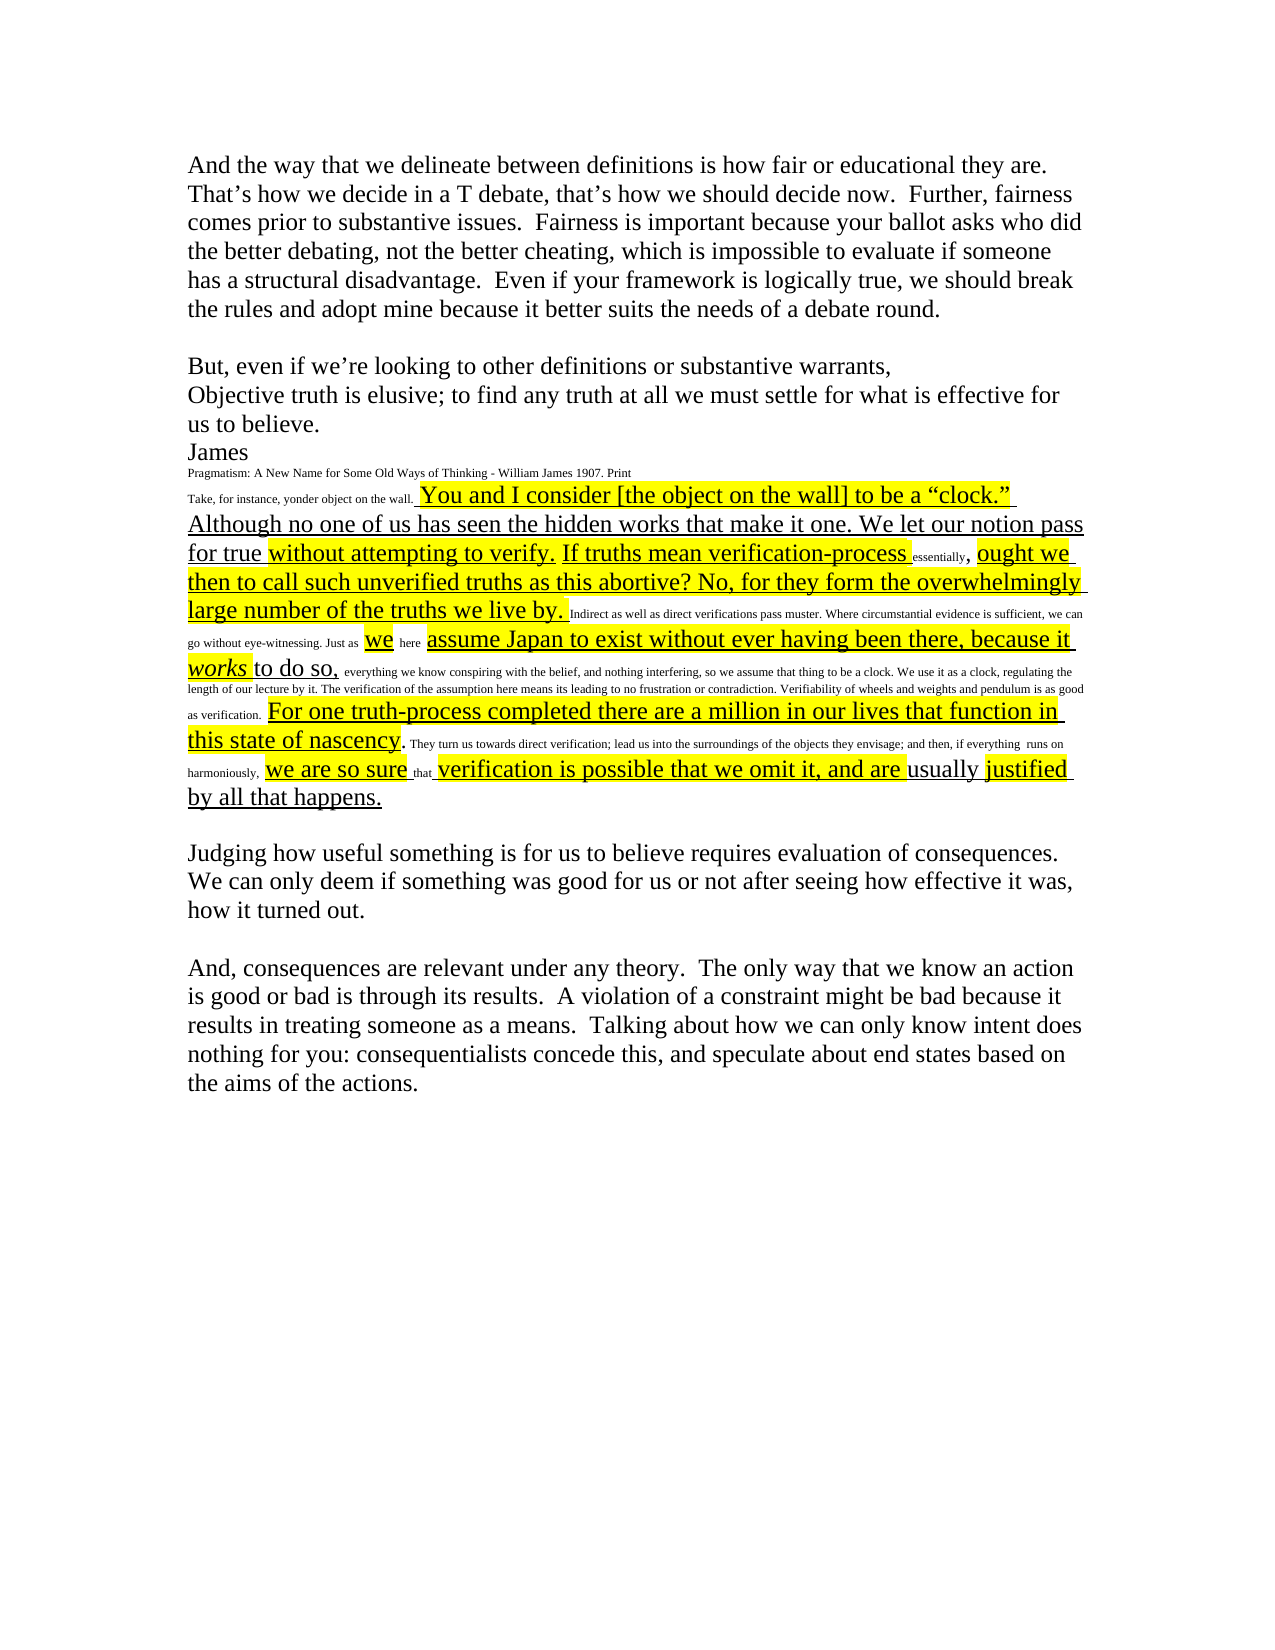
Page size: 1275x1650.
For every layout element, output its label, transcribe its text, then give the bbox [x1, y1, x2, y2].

text Pragmatism: A New Name for Some Old Ways of Thinking - William James 1907. Print [187, 466, 1087, 481]
text And, consequences are relevant under any theory. The only way that we know an action is good or bad is through its results. A violation of a constraint might be bad because it results in treating someone as a means. Talking about how we can only know intent does nothing for you: consequentialists concede this, and speculate about end states based on the aims of the actions. [187, 953, 1087, 1096]
text James [187, 437, 1087, 466]
text Judging how useful something is for us to believe requires evaluation of consequences. We can only deem if something was good for us or not after seeing how effective it was, how it turned out. [187, 838, 1087, 924]
text Take, for instance, yonder object on the wall. You and I consider [the object on the wall] to be a “clock.” Although no one of us has seen the hidden works that make it one. We let our notion pass for true without attempting to verify. If truths mean verification-process essentially, ought we then to call such unverified truths as this abortive? No, for they form the overwhelmingly large number of the truths we live by. Indirect as well as direct verifications pass muster. Where circumstantial evidence is sufficient, we can go without eye-witnessing. Just as we here assume Japan to exist without ever having been there, because it works to do so, everything we know conspiring with the belief, and nothing interfering, so we assume that thing to be a clock. We use it as a clock, regulating the length of our lecture by it. The verification of the assumption here means its leading to no frustration or contradiction. Verifiability of wheels and weights and pendulum is as good as verification. For one truth-process completed there are a million in our lives that function in this state of nascency. They turn us towards direct verification; lead us into the surroundings of the objects they envisage; and then, if everything runs on harmoniously, we are so sure that verification is possible that we omit it, and are usually justified by all that happens. [187, 593, 1087, 811]
text Take, for instance, yonder object on the wall. You and I consider [the object on the wall] to be a “clock.” Although no one of us has seen the hidden works that make it one. We let our notion pass for true without attempting to verify. If truths mean verification-process essentially, ought we then to call such unverified truths as this abortive? No, for they form the overwhelmingly large number of the truths we live by. Indirect as well as direct verifications pass muster. Where circumstantial evidence is sufficient, we can go without eye-witnessing. Just as we here assume Japan to exist without ever having been there, because it works to do so, everything we know conspiring with the belief, and nothing interfering, so we assume that thing to be a clock. We use it as a clock, regulating the length of our lecture by it. The verification of the assumption here means its leading to no frustration or contradiction. Verifiability of wheels and weights and pendulum is as good as verification. For one truth-process completed there are a million in our lives that function in this state of nascency. They turn us towards direct verification; lead us into the surroundings of the objects they envisage; and then, if everything runs on harmoniously, we are so sure that verification is possible that we omit it, and are usually justified by all that happens. [187, 481, 1087, 592]
text But, even if we’re looking to other definitions or substantive warrants, [187, 351, 1087, 380]
text And the way that we delineate between definitions is how fair or educational they are. That’s how we decide in a T debate, that’s how we should decide now. Further, fairness comes prior to substantive issues. Fairness is important because your ballot asks who did the better debating, not the better cheating, which is impossible to evaluate if someone has a structural disadvantage. Even if your framework is logically true, we should break the rules and adopt mine because it better suits the needs of a debate round. [187, 150, 1087, 322]
text Objective truth is elusive; to find any truth at all we must settle for what is effective for us to believe. [187, 380, 1087, 437]
